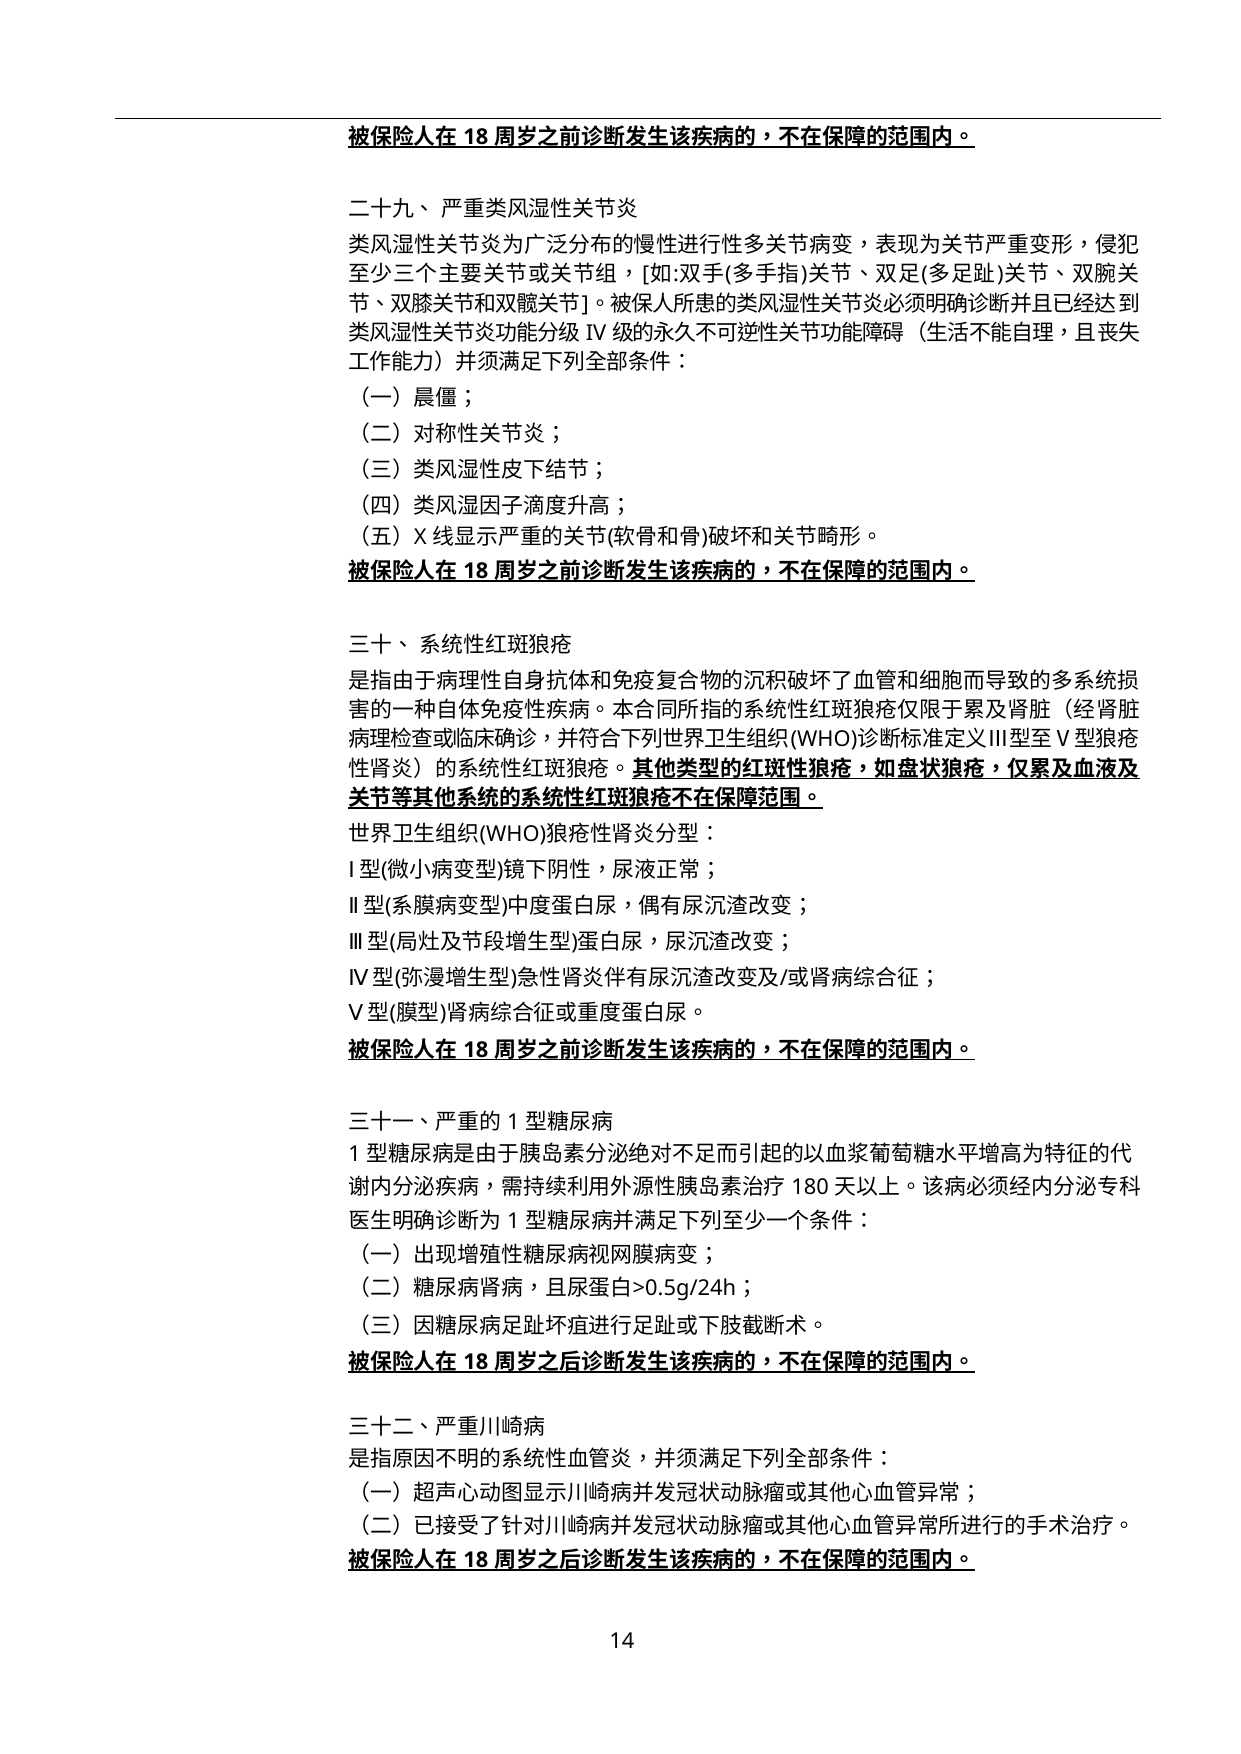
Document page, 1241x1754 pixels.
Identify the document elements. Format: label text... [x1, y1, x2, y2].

text （三）类风湿性皮下结节； [348, 454, 1155, 483]
text 三十、 系统性红斑狼疮 [348, 629, 1155, 659]
subtitle 被保险人在 18 周岁之后诊断发生该疾病的，不在保障的范围内。 [348, 1346, 1155, 1376]
text 医生明确诊断为 1 型糖尿病并满足下列至少一个条件： [348, 1205, 1155, 1235]
text 类风湿性关节炎为广泛分布的慢性进行性多关节病变，表现为关节严重变形，侵犯至少三个主要关节或关节组，[如:双手(多手指)关节、双足(多足趾)关节、双腕关节、双膝关节和双髋关节]。被保人所患的类风湿性关节炎必须明确诊断并且已经达到类风湿性关节炎功能分级 IV 级的永久不可逆性关节功能障碍（生活不能自理，且丧失工作能力）并须满足下列全部条件： [348, 229, 1140, 376]
text 世界卫生组织(WHO)狼疮性肾炎分型： [348, 818, 1155, 848]
text Ⅲ型(局灶及节段增生型)蛋白尿，尿沉渣改变； [348, 926, 1155, 955]
subtitle 被保险人在 18 周岁之前诊断发生该疾病的，不在保障的范围内。 [348, 555, 1155, 585]
text 是指原因不明的系统性血管炎，并须满足下列全部条件： [348, 1443, 1155, 1473]
text （一）出现增殖性糖尿病视网膜病变； [348, 1238, 1155, 1268]
text （五）X 线显示严重的关节(软骨和骨)破坏和关节畸形。 [348, 521, 1155, 551]
text （一）超声心动图显示川崎病并发冠状动脉瘤或其他心血管异常； [348, 1477, 1155, 1507]
text （二）糖尿病肾病，且尿蛋白>0.5g/24h； [348, 1272, 1155, 1302]
subtitle 被保险人在 18 周岁之前诊断发生该疾病的，不在保障的范围内。 [348, 121, 1155, 151]
text （二）对称性关节炎； [348, 418, 1155, 448]
text 1 型糖尿病是由于胰岛素分泌绝对不足而引起的以血浆葡萄糖水平增高为特征的代 [348, 1138, 1155, 1167]
text 三十一、严重的 1 型糖尿病 [348, 1106, 1155, 1136]
text Ⅰ型(微小病变型)镜下阴性，尿液正常； [348, 854, 1155, 883]
text 三十二、严重川崎病 [348, 1411, 1155, 1441]
text （三）因糖尿病足趾坏疽进行足趾或下肢截断术。 [348, 1310, 1155, 1340]
subtitle 被保险人在 18 周岁之前诊断发生该疾病的，不在保障的范围内。 [348, 1033, 1155, 1063]
text （四）类风湿因子滴度升高； [348, 490, 1155, 519]
text 谢内分泌疾病，需持续利用外源性胰岛素治疗 180 天以上。该病必须经内分泌专科 [348, 1171, 1155, 1201]
text Ⅱ型(系膜病变型)中度蛋白尿，偶有尿沉渣改变； [348, 889, 1155, 919]
text （二）已接受了针对川崎病并发冠状动脉瘤或其他心血管异常所进行的手术治疗。被保险人在 18 周岁之后诊断发生该疾病的，不在保障的范围内。 [348, 1510, 1137, 1574]
text （一）晨僵； [348, 382, 1155, 412]
text 二十九、 严重类风湿性关节炎 [348, 193, 1155, 223]
text Ⅳ型(弥漫增生型)急性肾炎伴有尿沉渣改变及/或肾病综合征； [348, 961, 1155, 991]
text 是指由于病理性自身抗体和免疫复合物的沉积破坏了血管和细胞而导致的多系统损害的一种自体免疫性疾病。本合同所指的系统性红斑狼疮仅限于累及肾脏（经肾脏病理检查或临床确诊，并符合下列世界卫生组织(WHO)诊断标准定义Ⅲ型至Ⅴ型狼疮性肾炎）的系统性红斑狼疮。其他类型的红斑性狼疮，如盘状狼疮，仅累及血液及关节等其他系统的系统性红斑狼疮不在保障范围。 [348, 665, 1140, 812]
text Ⅴ型(膜型)肾病综合征或重度蛋白尿。 [348, 997, 1155, 1027]
